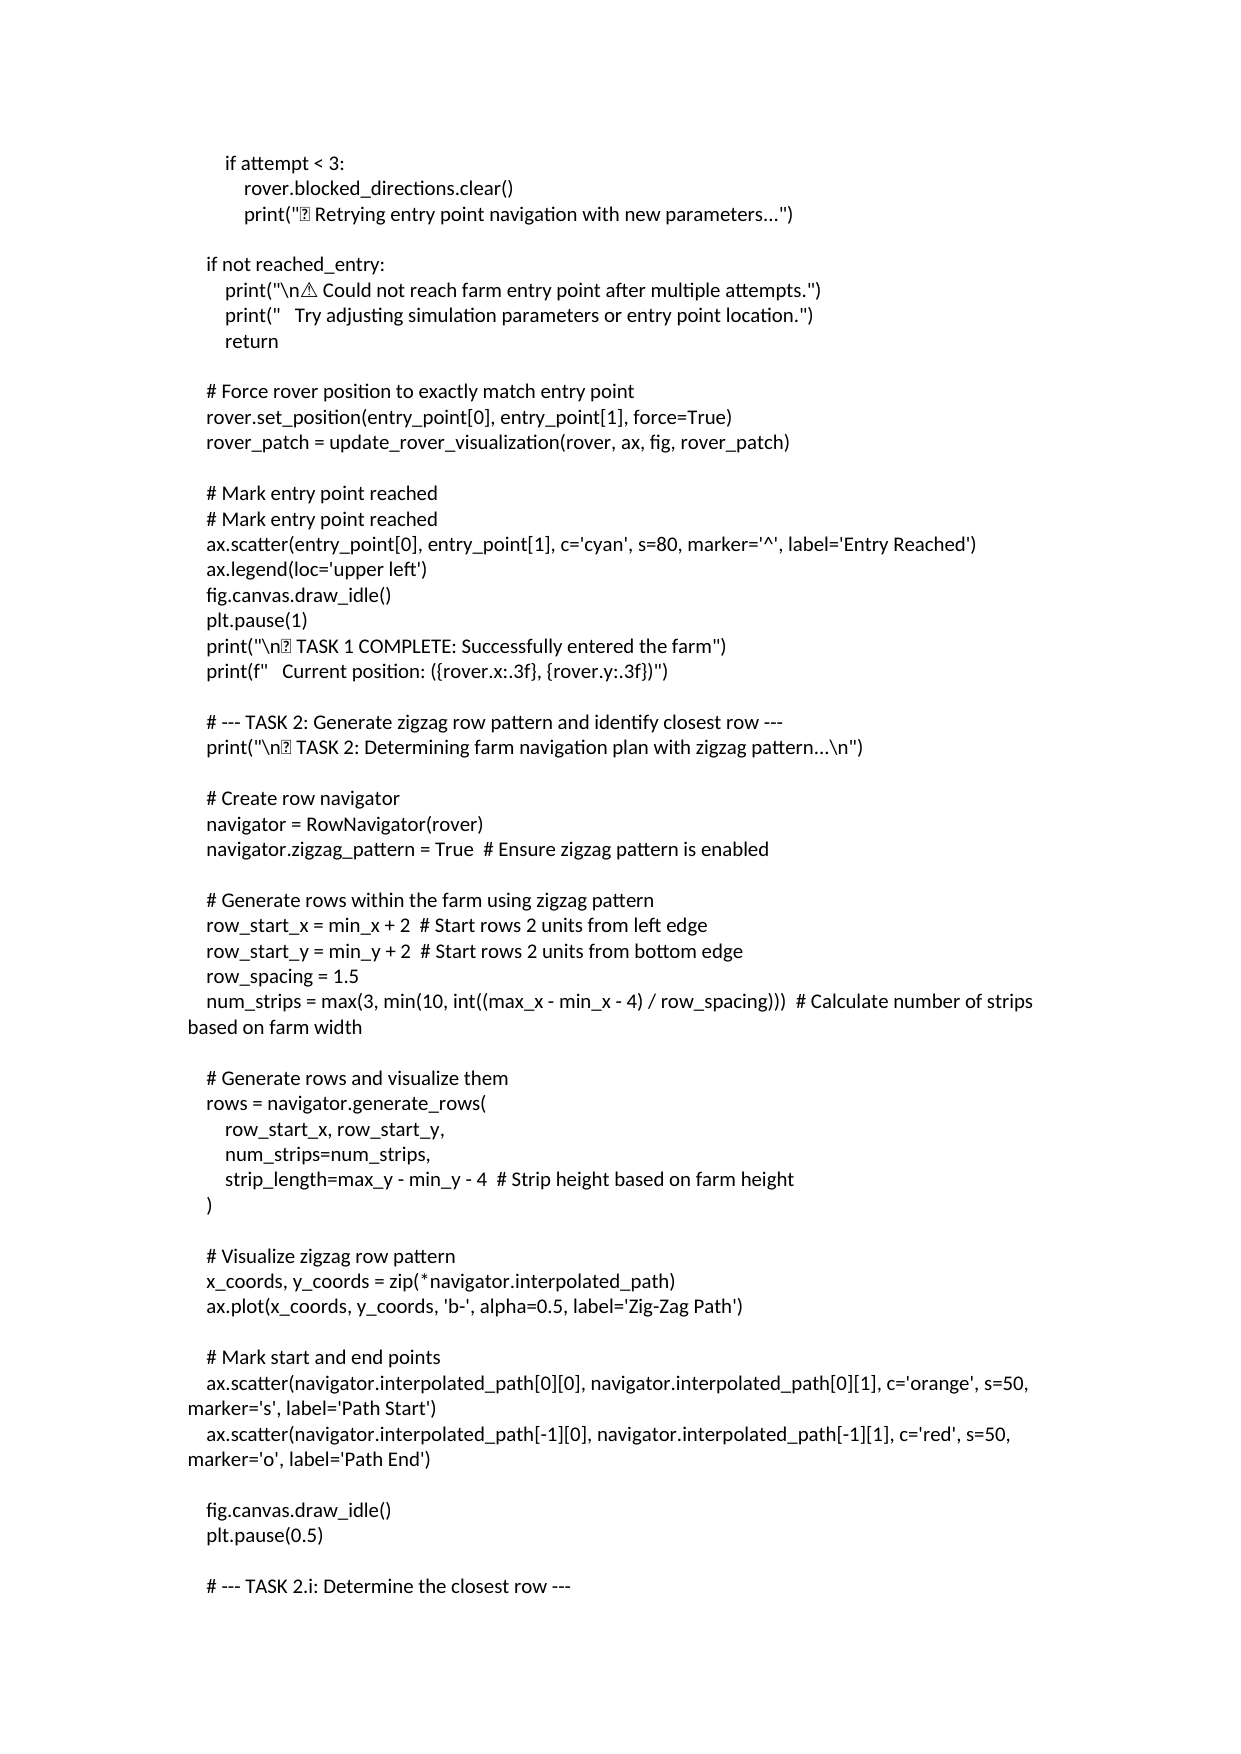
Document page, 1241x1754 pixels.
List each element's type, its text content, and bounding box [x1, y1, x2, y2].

text plt.pause(0.5) [187, 1522, 1053, 1548]
text fig.canvas.draw_idle() [187, 582, 1053, 607]
text if attempt < 3: [187, 150, 1053, 175]
text ax.scatter(navigator.interpolated_path[0][0], navigator.interpolated_path[0][1], c='orange', s=50, marker='s', label='Path Start') [187, 1370, 1053, 1421]
text ax.legend(loc='upper left') [187, 557, 1053, 582]
text # Generate rows within the farm using zigzag pattern [187, 887, 1053, 912]
text # --- TASK 2: Generate zigzag row pattern and identify closest row --- [187, 709, 1053, 734]
text # Force rover position to exactly match entry point [187, 379, 1053, 404]
text row_start_y = min_y + 2 # Start rows 2 units from bottom edge [187, 938, 1053, 963]
text row_start_x = min_x + 2 # Start rows 2 units from left edge [187, 912, 1053, 938]
text # Mark entry point reached [187, 480, 1053, 506]
text num_strips=num_strips, [187, 1141, 1053, 1167]
text ax.plot(x_coords, y_coords, 'b-', alpha=0.5, label='Zig-Zag Path') [187, 1294, 1053, 1319]
text print("\n✅ TASK 1 COMPLETE: Successfully entered the farm") [187, 633, 1053, 658]
text # --- TASK 2.i: Determine the closest row --- [187, 1573, 1053, 1599]
text rover_patch = update_rover_visualization(rover, ax, fig, rover_patch) [187, 429, 1053, 455]
text ax.scatter(navigator.interpolated_path[-1][0], navigator.interpolated_path[-1][1], c='red', s=50, marker='o', label='Path End') [187, 1421, 1053, 1472]
text # Generate rows and visualize them [187, 1065, 1053, 1090]
text rover.set_position(entry_point[0], entry_point[1], force=True) [187, 404, 1053, 429]
text print(" Try adjusting simulation parameters or entry point location.") [187, 302, 1053, 328]
text plt.pause(1) [187, 607, 1053, 633]
text if not reached_entry: [187, 252, 1053, 277]
text ) [187, 1192, 1053, 1217]
text # Visualize zigzag row pattern [187, 1243, 1053, 1268]
text print("\n⚠️ Could not reach farm entry point after multiple attempts.") [187, 277, 1053, 302]
text rows = navigator.generate_rows( [187, 1090, 1053, 1116]
text print("\n🚜 TASK 2: Determining farm navigation plan with zigzag pattern...\n") [187, 734, 1053, 760]
text strip_length=max_y - min_y - 4 # Strip height based on farm height [187, 1167, 1053, 1192]
text return [187, 328, 1053, 353]
text row_spacing = 1.5 [187, 963, 1053, 989]
text # Mark entry point reached [187, 506, 1053, 531]
text navigator.zigzag_pattern = True # Ensure zigzag pattern is enabled [187, 836, 1053, 862]
text print(f" Current position: ({rover.x:.3f}, {rover.y:.3f})") [187, 658, 1053, 684]
text row_start_x, row_start_y, [187, 1116, 1053, 1141]
text num_strips = max(3, min(10, int((max_x - min_x - 4) / row_spacing))) # Calculate number of strips based on farm width [187, 989, 1053, 1039]
text rover.blocked_directions.clear() [187, 175, 1053, 201]
text navigator = RowNavigator(rover) [187, 811, 1053, 836]
text ax.scatter(entry_point[0], entry_point[1], c='cyan', s=80, marker='^', label='Entry Reached') [187, 531, 1053, 557]
text print("🔄 Retrying entry point navigation with new parameters...") [187, 201, 1053, 226]
text x_coords, y_coords = zip(*navigator.interpolated_path) [187, 1268, 1053, 1294]
text # Create row navigator [187, 785, 1053, 811]
text fig.canvas.draw_idle() [187, 1497, 1053, 1522]
text # Mark start and end points [187, 1344, 1053, 1370]
